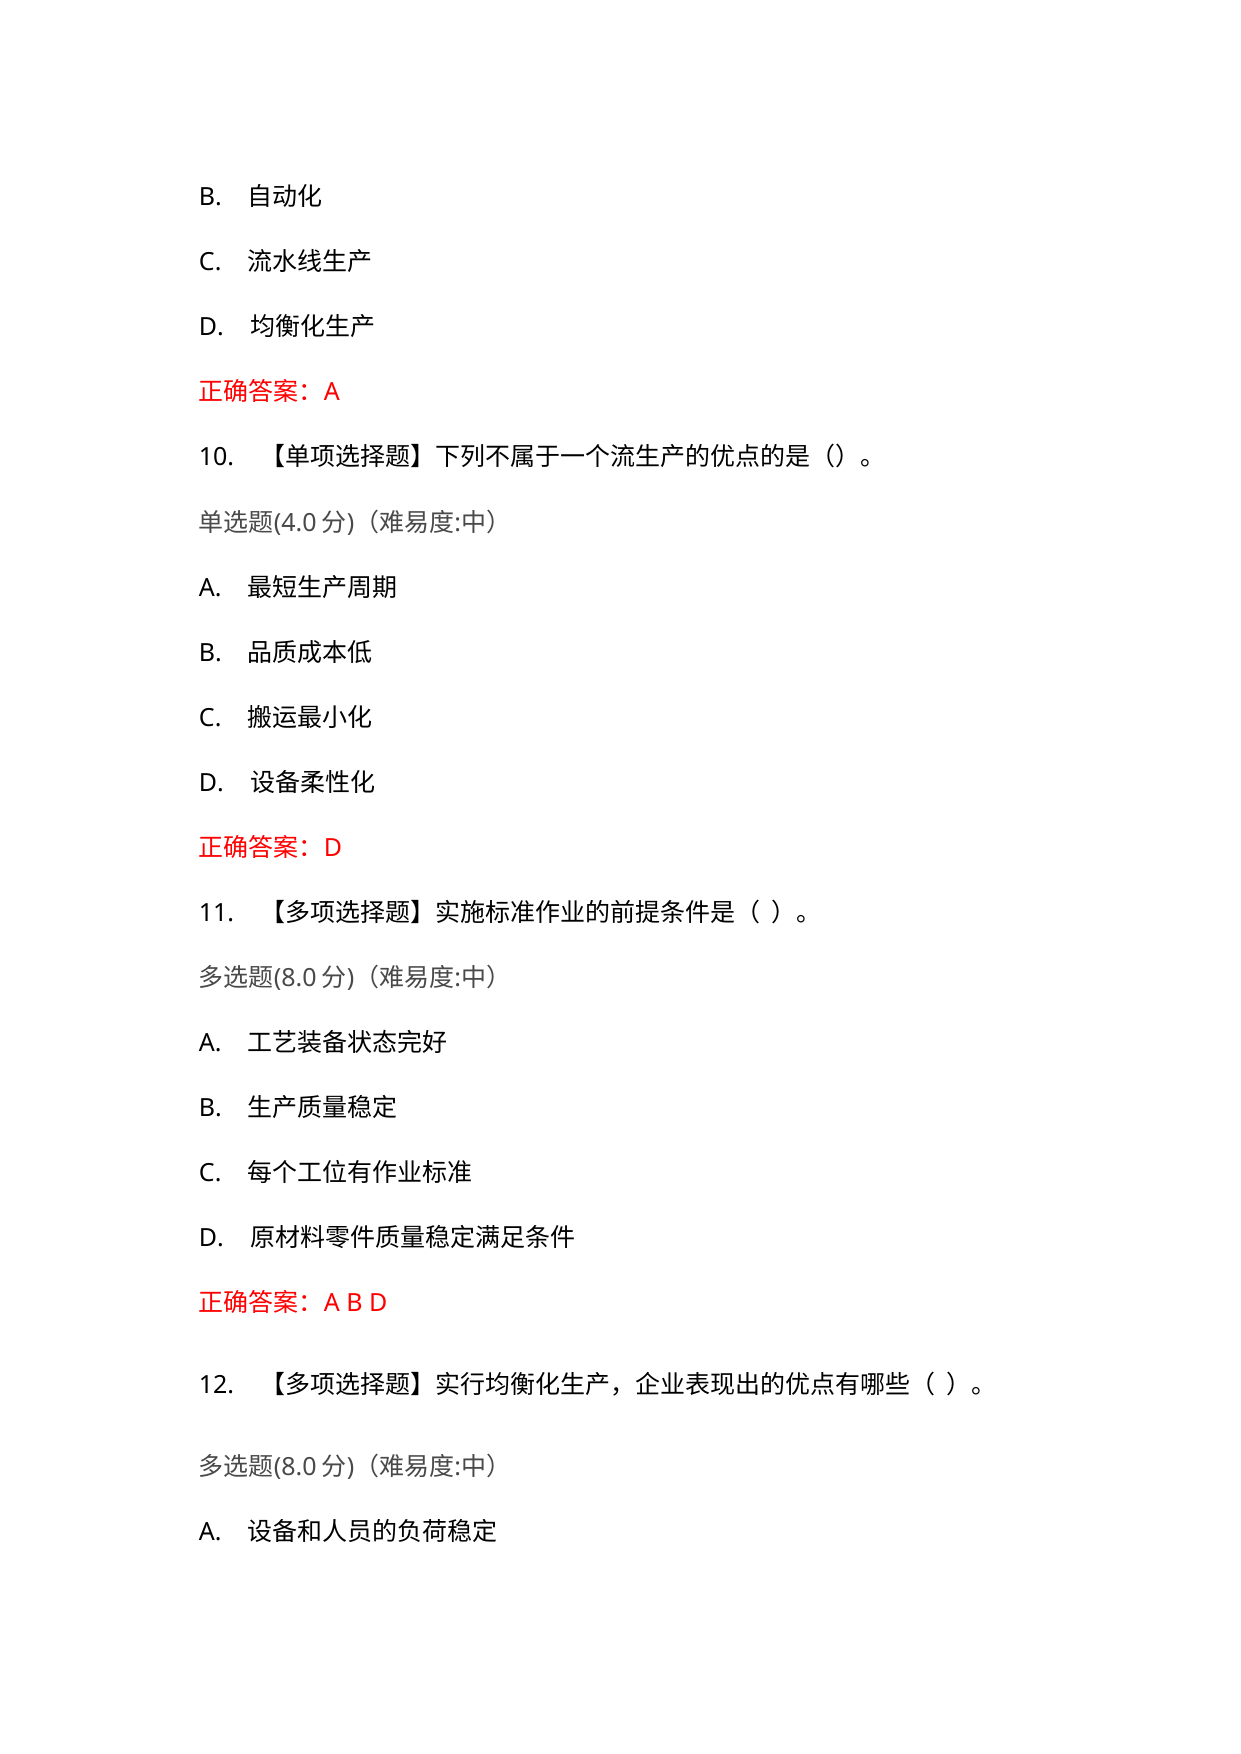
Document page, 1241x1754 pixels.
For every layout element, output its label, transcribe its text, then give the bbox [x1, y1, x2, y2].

table_cell C. 流水线生产 [188, 227, 1087, 292]
table_cell 11. 【多项选择题】实施标准作业的前提条件是（ ）。 [188, 878, 1087, 943]
table_cell 10. 【单项选择题】下列不属于一个流生产的优点的是（）。 [188, 422, 1087, 488]
table_cell 12. 【多项选择题】实行均衡化生产，企业表现出的优点有哪些（ ）。 [188, 1333, 1087, 1432]
table_cell 正确答案：A B D [188, 1268, 1087, 1333]
table_cell A. 工艺装备状态完好 [188, 1008, 1087, 1073]
table_cell C. 每个工位有作业标准 [188, 1138, 1087, 1203]
table_cell D. 设备柔性化 [188, 748, 1087, 813]
table_cell D. 原材料零件质量稳定满足条件 [188, 1203, 1087, 1268]
table_cell D. 均衡化生产 [188, 292, 1087, 357]
table_cell 单选题(4.0分)（难易度:中） [188, 488, 1087, 553]
table_cell A. 最短生产周期 [188, 553, 1087, 618]
table_cell 正确答案：D [188, 813, 1087, 878]
table_cell B. 自动化 [188, 162, 1087, 227]
table_cell A. 设备和人员的负荷稳定 [188, 1497, 1087, 1562]
table_cell C. 搬运最小化 [188, 683, 1087, 748]
table_cell B. 品质成本低 [188, 618, 1087, 683]
table_cell B. 生产质量稳定 [188, 1073, 1087, 1138]
table_cell 多选题(8.0分)（难易度:中） [188, 943, 1087, 1008]
table_cell 正确答案：A [188, 357, 1087, 422]
table_cell 多选题(8.0分)（难易度:中） [188, 1432, 1087, 1497]
